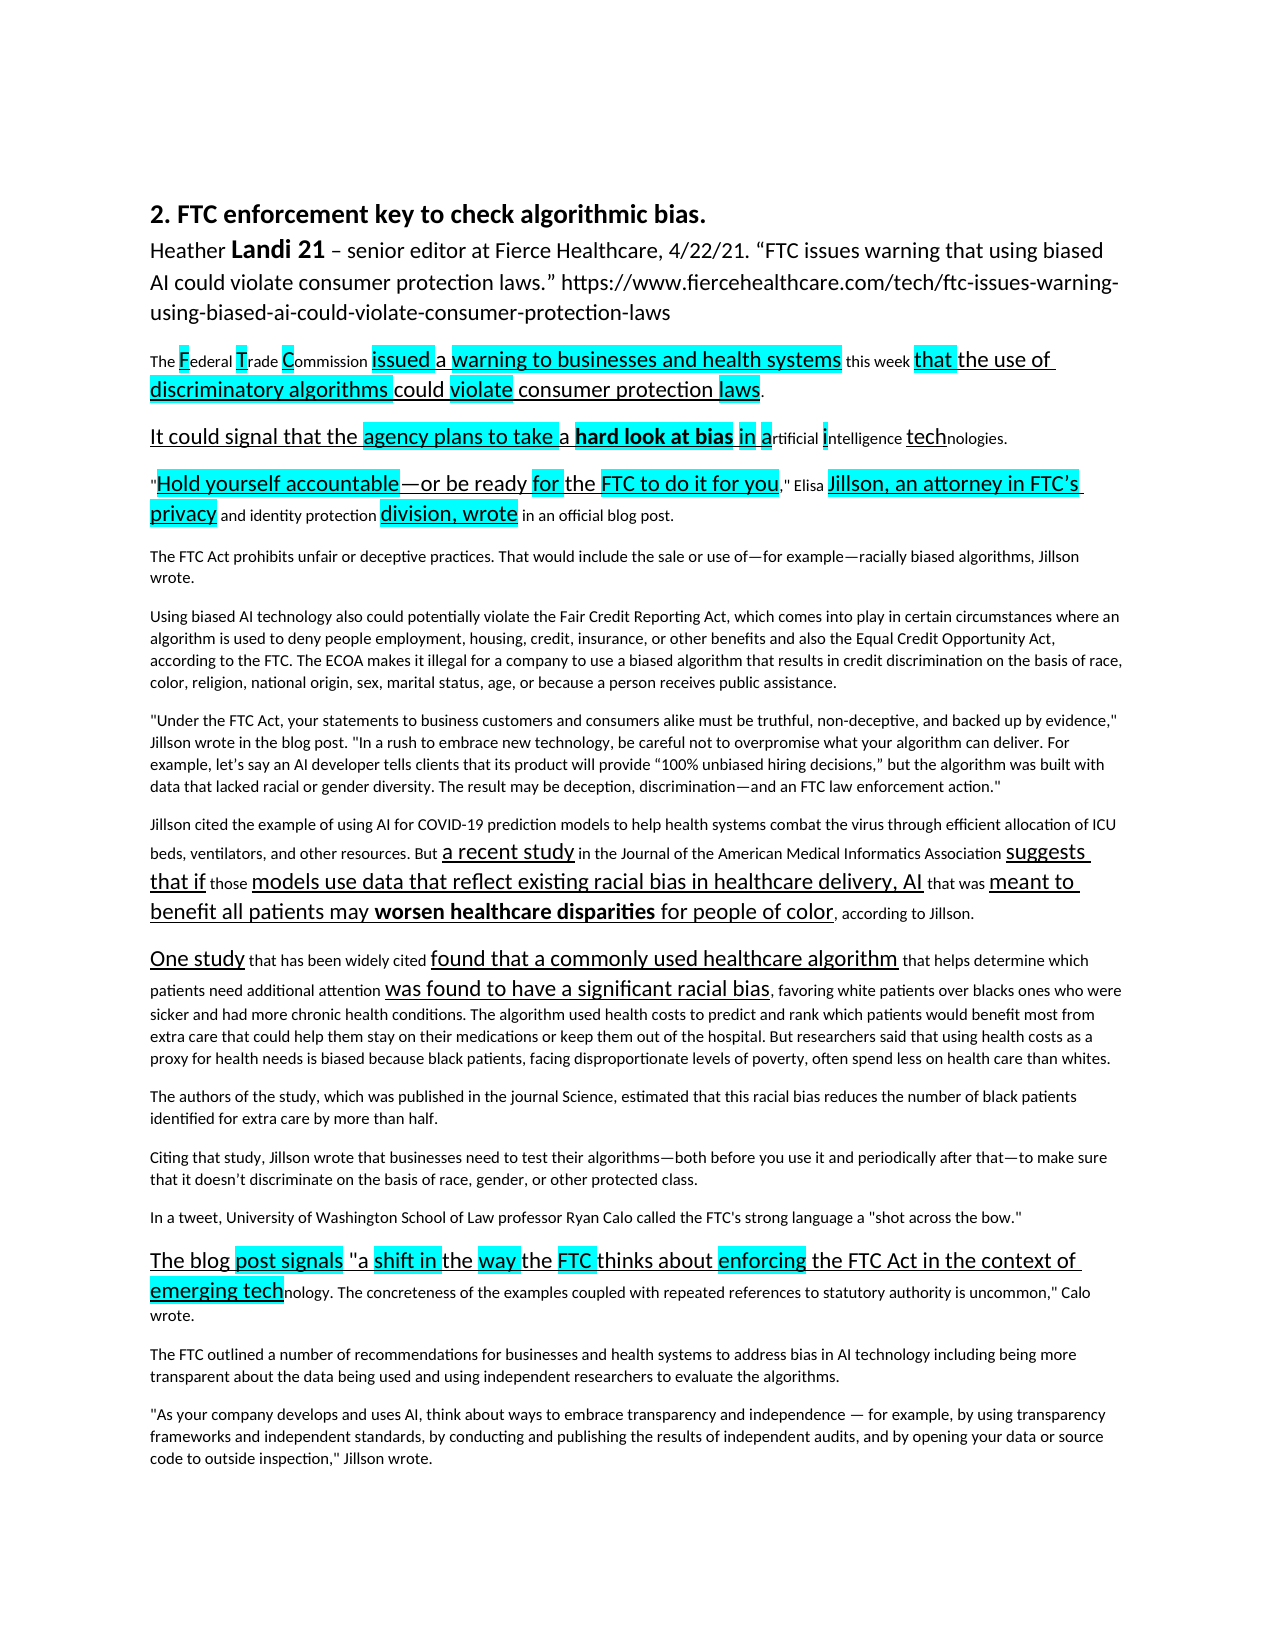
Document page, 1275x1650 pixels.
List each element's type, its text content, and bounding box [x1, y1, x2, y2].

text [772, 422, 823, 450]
text Using biased AI technology also could potentially violate the Fair Credit Reporting Act, which comes into play in certain circumstances where an algorithm is used to deny people employment, housing, credit, insurance, or other benefits and also the Equal Credit Opportunity Act, according to the FTC. The ECOA makes it illegal for a company to use a biased algorithm that results in credit discrimination on the basis of race, color, religion, national origin, sex, marital status, age, or because a person receives public assistance. [150, 606, 1125, 692]
text Citing that study, Jillson wrote that businesses need to test their algorithms—both before you use it and periodically after that—to make sure that it doesn’t discriminate on the basis of race, gender, or other protected class. [150, 1147, 1125, 1189]
text The Federal Trade Commission issued a warning to businesses and health systems this week that the use of discriminatory algorithms could violate consumer protection laws. [150, 345, 1125, 403]
text The FTC outlined a number of recommendations for businesses and health systems to address bias in AI technology including being more transparent about the data being used and using independent researchers to evaluate the algorithms. [150, 1344, 1125, 1386]
text "Under the FTC Act, your statements to business customers and consumers alike must be truthful, non-deceptive, and backed up by evidence," Jillson wrote in the blog post. "In a rush to embrace new technology, be careful not to overpromise what your algorithm can deliver. For example, let’s say an AI developer tells clients that its product will provide “100% unbiased hiring decisions,” but the algorithm was built with data that lacked racial or gender diversity. The result may be deception, discrimination—and an FTC law enforcement action." [150, 710, 1125, 796]
text The blog post signals "a shift in the way the FTC thinks about enforcing the FTC Act in the context of emerging technology. The concreteness of the examples coupled with repeated references to statutory authority is uncommon," Calo wrote. [150, 1246, 1125, 1326]
text It could signal that the agency plans to take a hard look at bias in artificial intelligence technologies. [828, 422, 1125, 450]
subtitle 2. FTC enforcement key to check algorithmic bias. [150, 197, 1125, 230]
text The FTC Act prohibits unfair or deceptive practices. That would include the sale or use of—for example—racially biased algorithms, Jillson wrote. [150, 546, 1125, 588]
text The authors of the study, which was published in the journal Science, estimated that this racial bias reduces the number of black patients identified for extra care by more than half. [150, 1086, 1125, 1129]
text Heather Landi 21 – senior editor at Fierce Healthcare, 4/22/21. “FTC issues warning that using biased AI could violate consumer protection laws.” https://www.fiercehealthcare.com/tech/ftc-issues-warning-using-biased-ai-could-violate-consumer-protection-laws [150, 232, 1125, 326]
text One study that has been widely cited found that a commonly used healthcare algorithm that helps determine which patients need additional attention was found to have a significant racial bias, favoring white patients over blacks ones who were sicker and had more chronic health conditions. The algorithm used health costs to predict and rank which patients would benefit most from extra care that could help them stay on their medications or keep them out of the hospital. But researchers said that using health costs as a proxy for health needs is biased because black patients, facing disproportionate levels of poverty, often spend less on health care than whites. [150, 944, 1125, 1068]
text In a tweet, University of Washington School of Law professor Ryan Calo called the FTC's strong language a "shot across the bow." [150, 1207, 1125, 1228]
text Jillson cited the example of using AI for COVID-19 prediction models to help health systems combat the virus through efficient allocation of ICU beds, ventilators, and other resources. But a recent study in the Journal of the American Medical Informatics Association suggests that if those models use data that reflect existing racial bias in healthcare delivery, AI that was meant to benefit all patients may worsen healthcare disparities for people of color, according to Jillson. [150, 814, 1125, 926]
text "Hold yourself accountable—or be ready for the FTC to do it for you," Elisa Jillson, an attorney in FTC’s privacy and identity protection division, wrote in an official blog post. [150, 469, 1125, 527]
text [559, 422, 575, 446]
text "As your company develops and uses AI, think about ways to embrace transparency and independence — for example, by using transparency frameworks and independent standards, by conducting and publishing the results of independent audits, and by opening your data or source code to outside inspection," Jillson wrote. [150, 1404, 1125, 1469]
